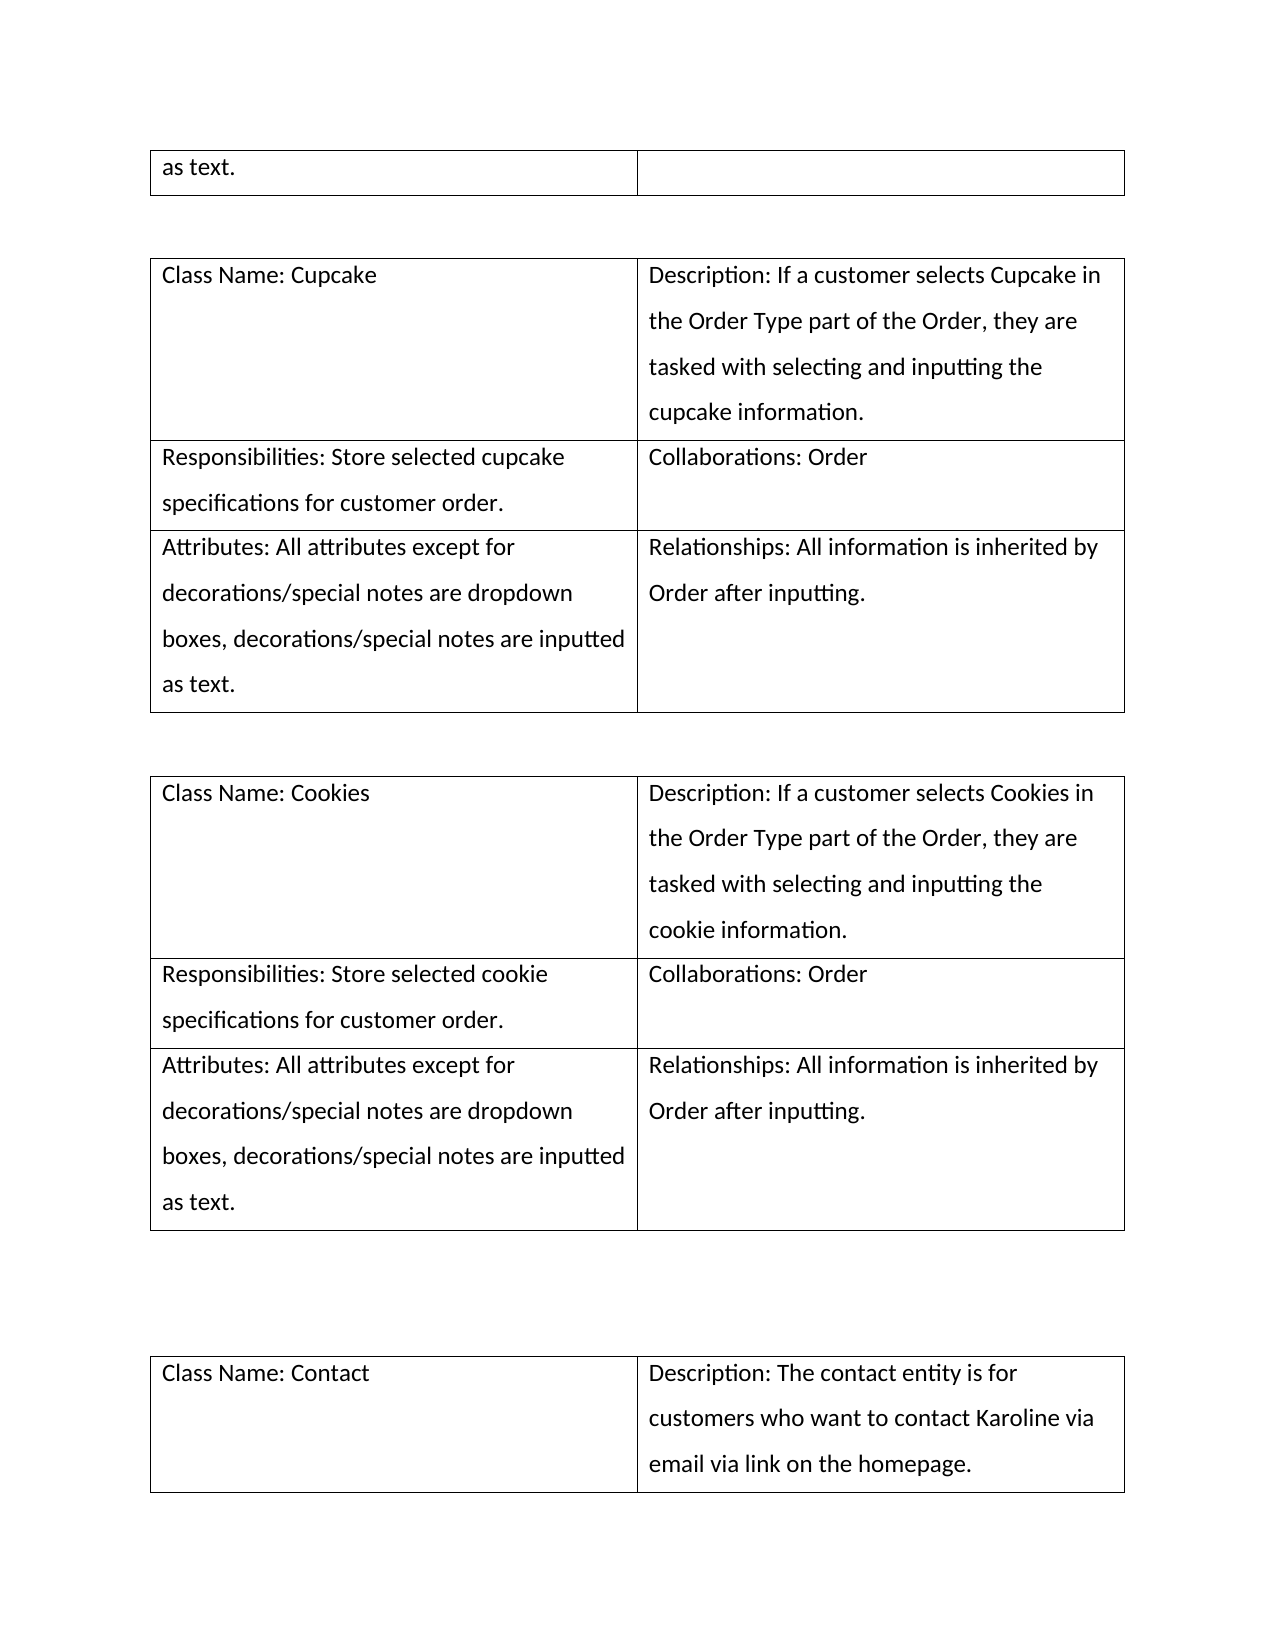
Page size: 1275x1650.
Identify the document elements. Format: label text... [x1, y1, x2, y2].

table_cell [151, 151, 637, 195]
table_header Class Name: Cupcake [151, 259, 637, 440]
table_header Class Name: Cookies [151, 777, 637, 958]
table_cell Collaborations: Order [638, 959, 1124, 1048]
table_header Description: If a customer selects Cookies in the Order Type part of the Order, they are tasked with selecting and inputting the cookie information. [638, 777, 1124, 958]
table_header Description: If a customer selects Cupcake in the Order Type part of the Order, they are tasked with selecting and inputting the cupcake information. [638, 259, 1124, 440]
table_cell Relationships: All information is inherited by Order after inputting. [638, 531, 1124, 712]
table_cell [638, 151, 1124, 195]
table_header Description: The contact entity is for customers who want to contact Karoline via email via link on the homepage. [638, 1357, 1124, 1492]
table_cell Responsibilities: Store selected cupcake specifications for customer order. [151, 441, 637, 530]
table_cell Attributes: All attributes except for decorations/special notes are dropdown boxes, decorations/special notes are inputted as text. [151, 531, 637, 712]
table_cell Relationships: All information is inherited by Order after inputting. [638, 1049, 1124, 1230]
table_cell Attributes: All attributes except for decorations/special notes are dropdown boxes, decorations/special notes are inputted as text. [151, 1049, 637, 1230]
table_header Class Name: Contact [151, 1357, 637, 1492]
table_cell Collaborations: Order [638, 441, 1124, 530]
table_cell Responsibilities: Store selected cookie specifications for customer order. [151, 959, 637, 1048]
